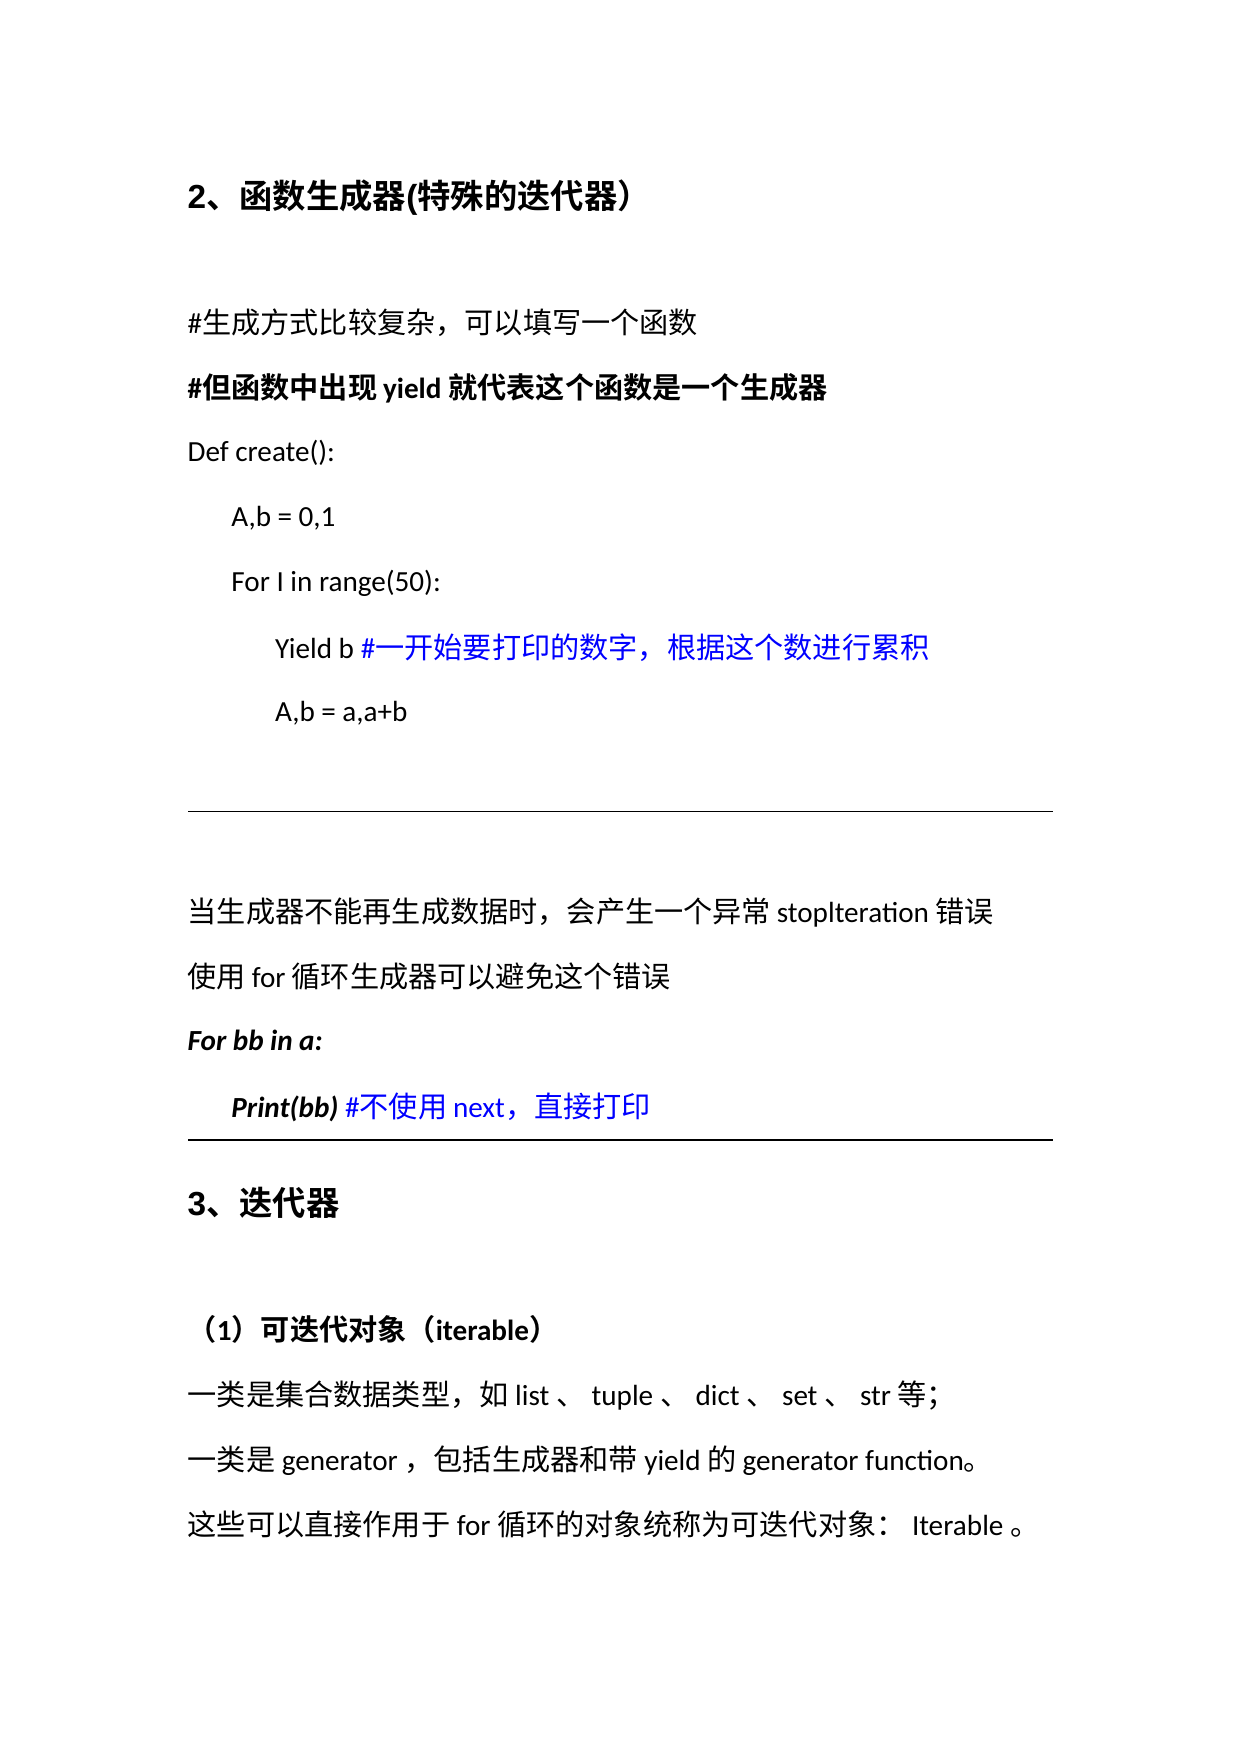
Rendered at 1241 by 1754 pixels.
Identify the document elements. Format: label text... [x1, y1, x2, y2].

text Yield b #一开始要打印的数字，根据这个数进行累积 [187, 614, 1053, 679]
list （1）可迭代对象（iterable） [187, 1295, 1053, 1360]
subtitle 2、函数生成器(特殊的迭代器） [187, 162, 1053, 227]
text For I in range(50): [187, 549, 1053, 614]
text 使用for循环生成器可以避免这个错误 [187, 942, 1053, 1007]
list 一类是 generator ，包括生成器和带 yield 的generator function。 [187, 1425, 1053, 1490]
text Def create(): [187, 419, 1053, 484]
text A,b = 0,1 [187, 484, 1053, 549]
text A,b = a,a+b [187, 679, 1053, 744]
list 一类是集合数据类型，如 list 、 tuple 、 dict 、 set 、 str 等； [187, 1360, 1053, 1425]
text #生成方式比较复杂，可以填写一个函数 [187, 289, 1053, 354]
list 这些可以直接作用于 for 循环的对象统称为可迭代对象： Iterable 。 [187, 1490, 1053, 1555]
text #但函数中出现yield 就代表这个函数是一个生成器 [187, 354, 1053, 419]
text 当生成器不能再生成数据时，会产生一个异常stoplteration错误 [187, 877, 1053, 942]
text Print(bb) #不使用next，直接打印 [187, 1072, 1053, 1141]
text For bb in a: [187, 1007, 1053, 1072]
subtitle 3、迭代器 [187, 1168, 1053, 1233]
